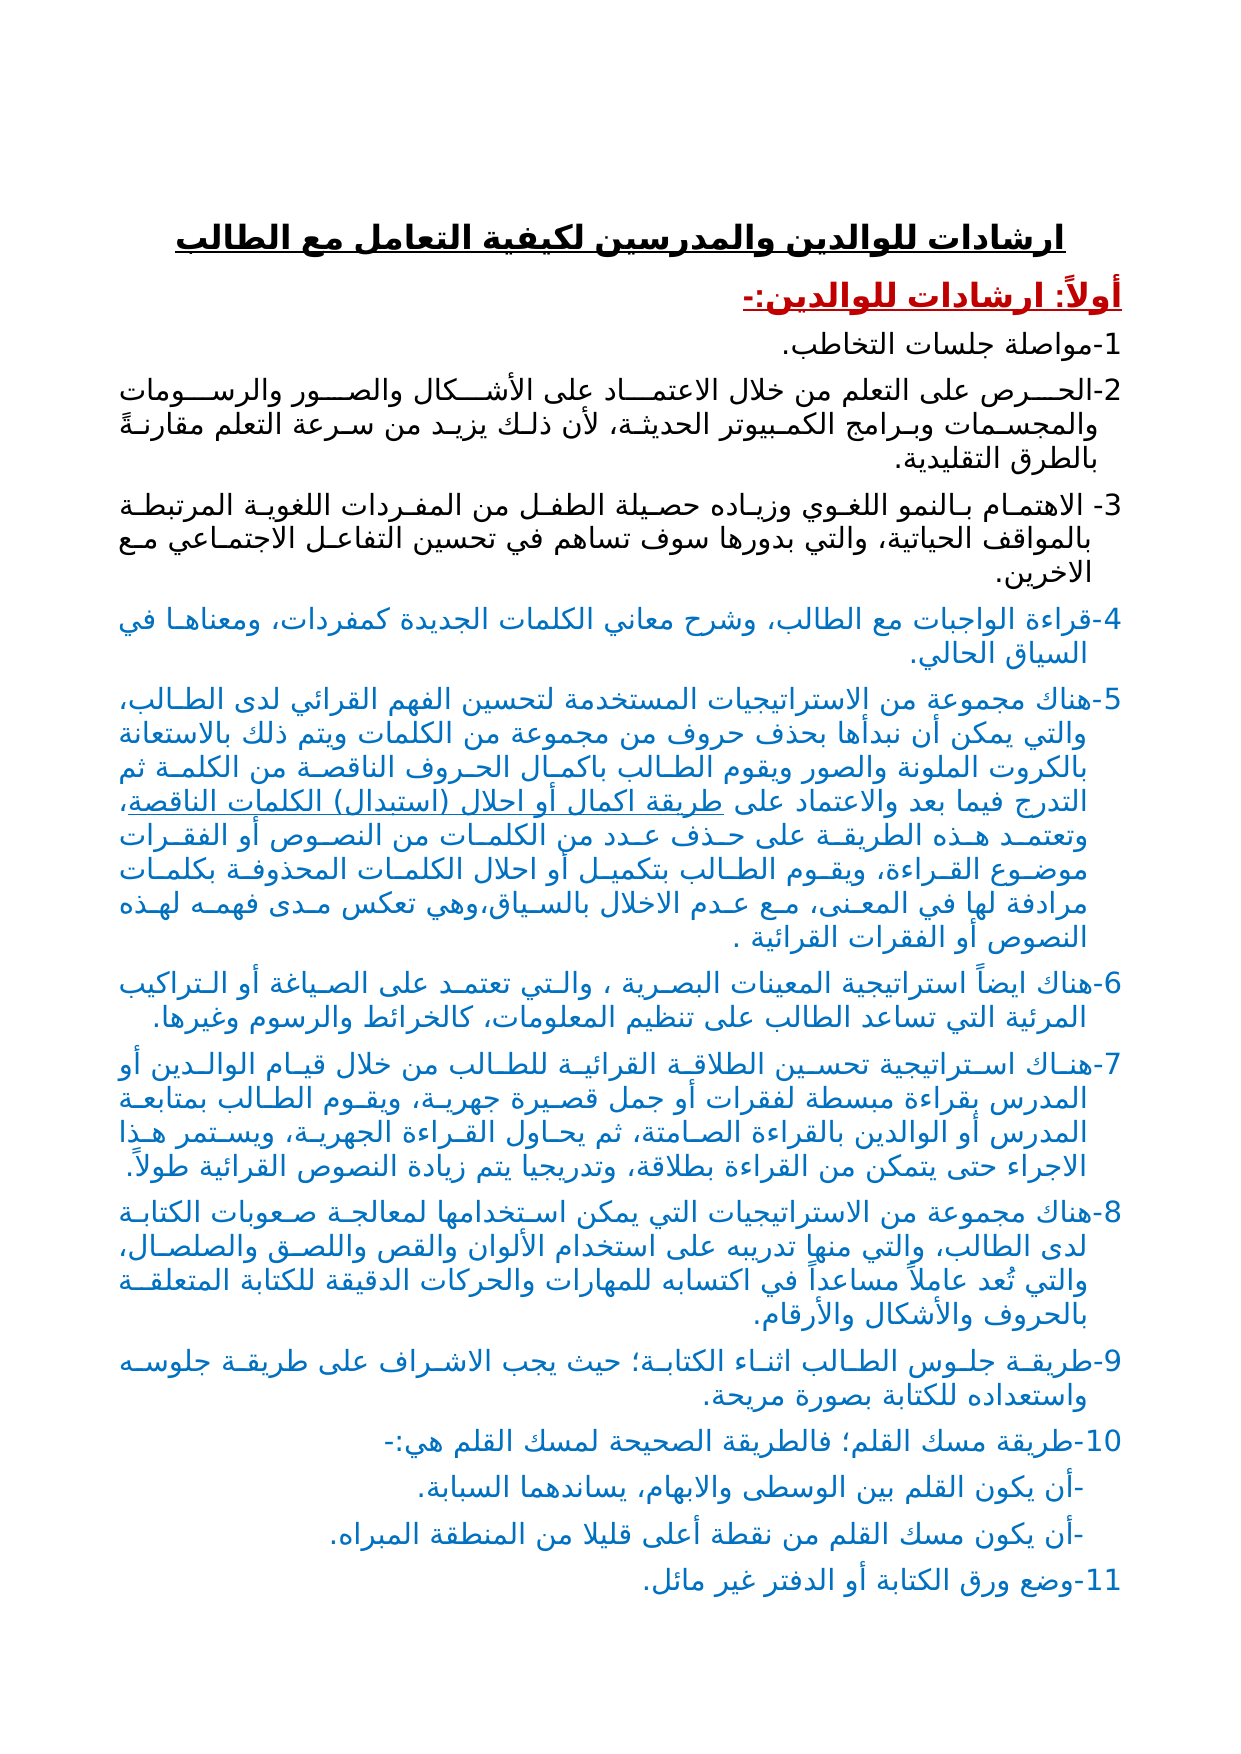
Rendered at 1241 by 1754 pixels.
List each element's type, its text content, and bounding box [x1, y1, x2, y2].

text 10-طريقة مسك القلم؛ فالطريقة الصحيحة لمسك القلم هي:- [118, 1424, 1122, 1458]
text 8-هناك مجموعة من الاستراتيجيات التي يمكن استخدامها لمعالجة صعوبات الكتابة لدى الطالب، والتي منها تدريبه على استخدام الألوان والقص واللصق والصلصال، والتي تُعد عاملاً مساعداً في اكتسابه للمهارات والحركات الدقيقة للكتابة المتعلقة بالحروف والأشكال والأرقام. [118, 1196, 1122, 1331]
text 7-هناك استراتيجية تحسين الطلاقة القرائية للطالب من خلال قيام الوالدين أو المدرس بقراءة مبسطة لفقرات أو جمل قصيرة جهرية، ويقوم الطالب بمتابعة المدرس أو الوالدين بالقراءة الصامتة، ثم يحاول القراءة الجهرية، ويستمر هذا الاجراء حتى يتمكن من القراءة بطلاقة، وتدريجيا يتم زيادة النصوص القرائية طولاً. [118, 1047, 1122, 1183]
text -أن يكون القلم بين الوسطى والابهام، يساندهما السبابة. [118, 1471, 1122, 1505]
text -أن يكون مسك القلم من نقطة أعلى قليلا من المنطقة المبراه. [118, 1517, 1122, 1551]
text 3- الاهتمام بالنمو اللغوي وزياده حصيلة الطفل من المفردات اللغوية المرتبطة بالمواقف الحياتية، والتي بدورها سوف تساهم في تحسين التفاعل الاجتماعي مع الاخرين. [118, 488, 1122, 590]
text 4-قراءة الواجبات مع الطالب، وشرح معاني الكلمات الجديدة كمفردات، ومعناها في السياق الحالي. [118, 602, 1122, 670]
text أولاً: ارشادات للوالدين:- [118, 276, 1122, 314]
text 11-وضع ورق الكتابة أو الدفتر غير مائل. [118, 1564, 1122, 1598]
text ارشادات للوالدين والمدرسين لكيفية التعامل مع الطالب [118, 218, 1122, 256]
text 1-مواصلة جلسات التخاطب. [118, 327, 1122, 361]
text 5-هناك مجموعة من الاستراتيجيات المستخدمة لتحسين الفهم القرائي لدى الطالب، والتي يمكن أن نبدأها بحذف حروف من مجموعة من الكلمات ويتم ذلك بالاستعانة بالكروت الملونة والصور ويقوم الطالب باكمال الحروف الناقصة من الكلمة ثم التدرج فيما بعد والاعتماد على طريقة اكمال أو احلال (استبدال) الكلمات الناقصة، وتعتمد هذه الطريقة على حذف عدد من الكلمات من النصوص أو الفقرات موضوع القراءة، ويقوم الطالب بتكميل أو احلال الكلمات المحذوفة بكلمات مرادفة لها في المعنى، مع عدم الاخلال بالسياق،وهي تعكس مدى فهمه لهذه النصوص أو الفقرات القرائية . [118, 683, 1122, 954]
text 2-الحرص على التعلم من خلال الاعتماد على الأشكال والصور والرسومات والمجسمات وبرامج الكمبيوتر الحديثة، لأن ذلك يزيد من سرعة التعلم مقارنةً بالطرق التقليدية. [118, 373, 1122, 475]
text 6-هناك ايضاً استراتيجية المعينات البصرية ، والتي تعتمد على الصياغة أو التراكيب المرئية التي تساعد الطالب على تنظيم المعلومات، كالخرائط والرسوم وغيرها. [118, 967, 1122, 1035]
text 9-طريقة جلوس الطالب اثناء الكتابة؛ حيث يجب الاشراف على طريقة جلوسه واستعداده للكتابة بصورة مريحة. [118, 1344, 1122, 1412]
